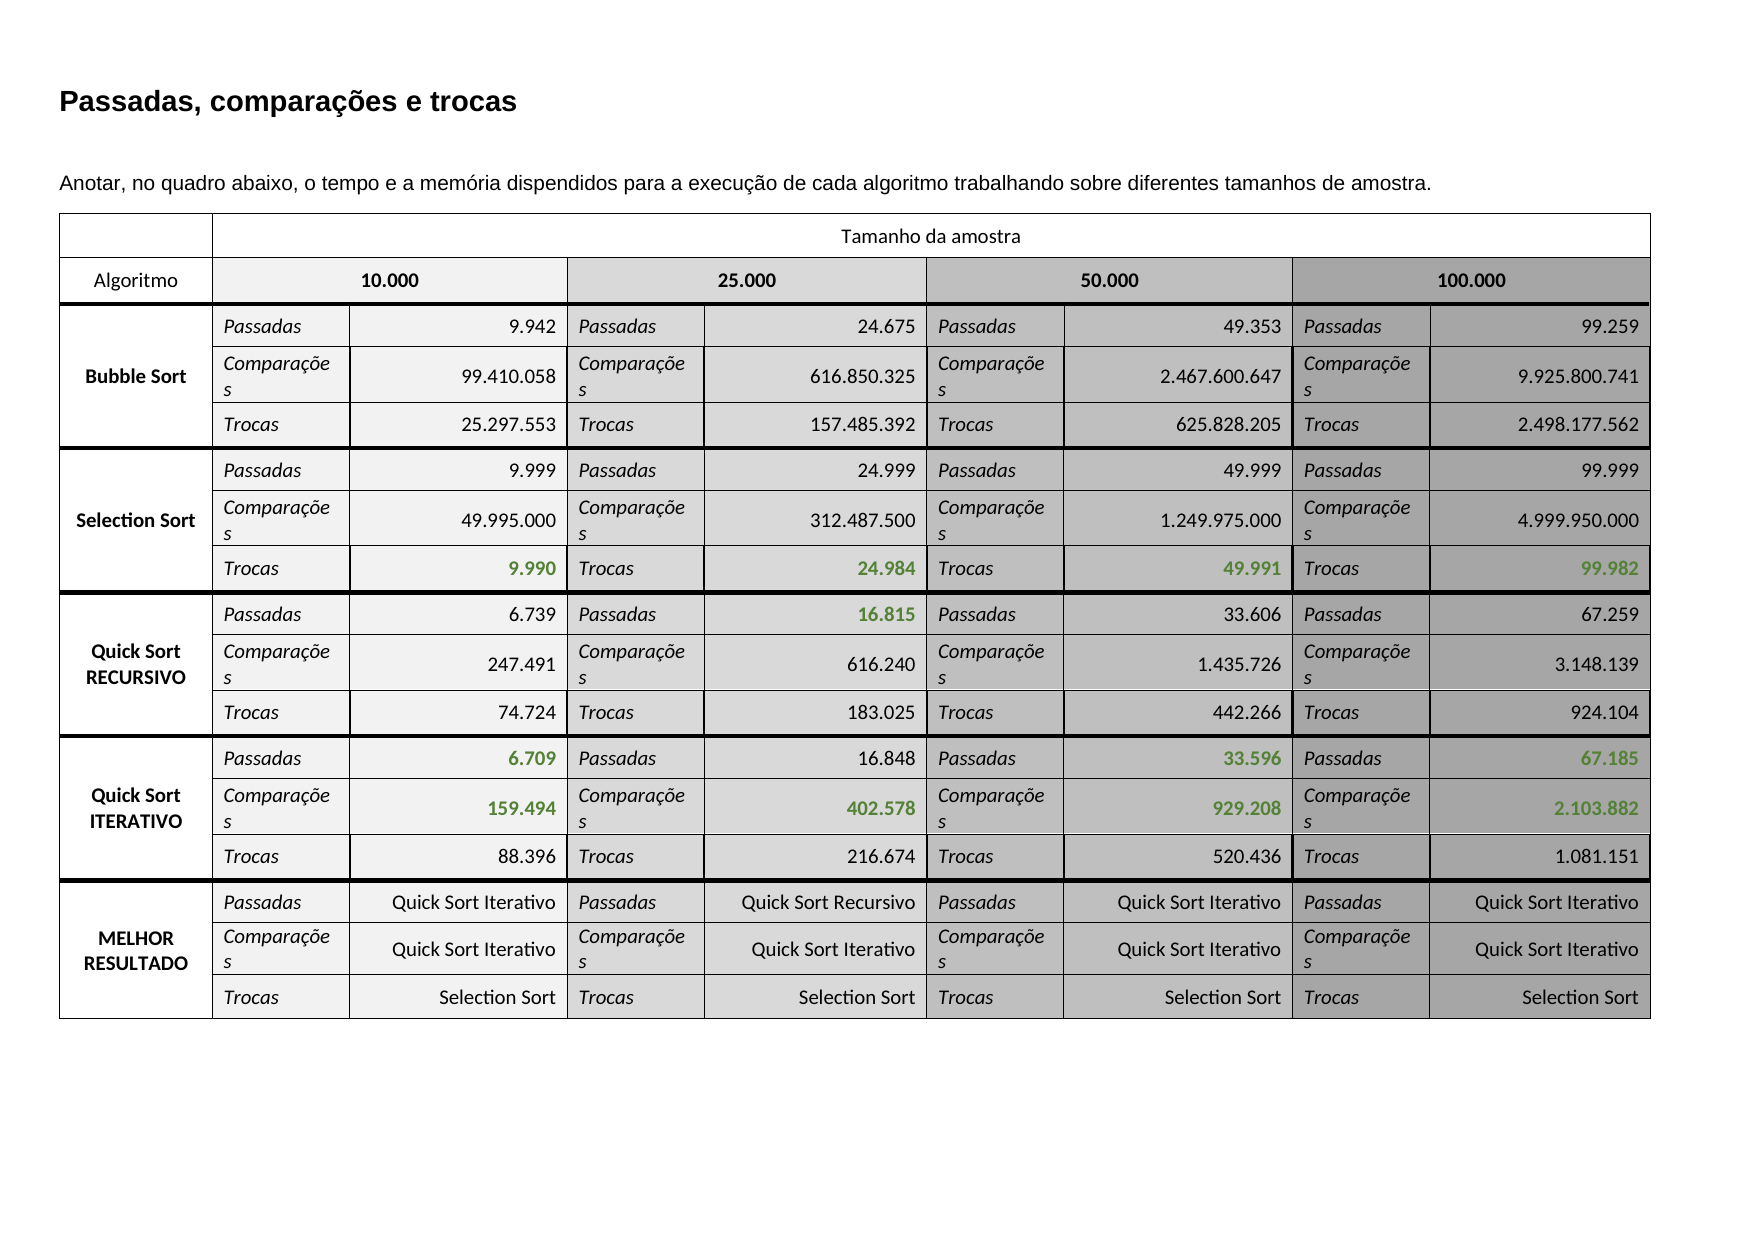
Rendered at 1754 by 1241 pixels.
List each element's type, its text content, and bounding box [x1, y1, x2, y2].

table_cell 2.467.600.647 [1065, 347, 1291, 401]
table_cell Comparações [1293, 635, 1429, 689]
table_cell 929.208 [1064, 779, 1292, 833]
table_cell Passadas [927, 450, 1063, 490]
table_cell Passadas [568, 738, 704, 778]
table_cell Trocas [1293, 975, 1429, 1018]
table_cell 99.999 [1430, 450, 1650, 490]
table_cell Comparações [928, 347, 1063, 401]
table_cell 520.436 [1065, 835, 1291, 878]
table_cell 183.025 [705, 691, 926, 734]
table_cell 3.148.139 [1430, 635, 1650, 689]
table_cell Comparações [213, 923, 349, 974]
table_cell 49.991 [1065, 546, 1291, 590]
table_cell 6.709 [350, 738, 567, 778]
table_cell 625.828.205 [1065, 403, 1291, 446]
table_cell Trocas [928, 403, 1063, 446]
table_cell 25.000 [568, 258, 926, 302]
table_cell 100.000 [1293, 258, 1650, 302]
table_cell Selection Sort [1064, 975, 1292, 1018]
table_cell 25.297.553 [351, 403, 566, 446]
table_cell 24.984 [705, 546, 926, 590]
table_cell 33.596 [1064, 738, 1292, 778]
table_cell Trocas [213, 975, 349, 1018]
table_cell Comparações [1293, 779, 1429, 833]
table_cell Comparações [213, 347, 349, 401]
table_cell Quick Sort Iterativo [350, 923, 567, 974]
table_cell 10.000 [213, 258, 567, 302]
table_cell Comparações [568, 923, 704, 974]
table_cell Trocas [213, 691, 349, 734]
table_cell 247.491 [350, 635, 567, 689]
table_cell Comparações [213, 635, 349, 689]
table_cell Trocas [1294, 835, 1429, 878]
table_cell 9.925.800.741 [1431, 347, 1649, 401]
table_cell Trocas [213, 403, 349, 446]
table_cell Passadas [568, 450, 704, 490]
table_cell Trocas [1294, 546, 1429, 590]
table_cell Trocas [1294, 403, 1429, 446]
table_cell Trocas [928, 691, 1063, 734]
table_cell 9.942 [350, 306, 567, 346]
table_cell Comparações [1293, 923, 1429, 974]
table_cell Passadas [1293, 450, 1429, 490]
table_cell 924.104 [1431, 691, 1649, 734]
table_cell Passadas [213, 883, 349, 922]
table_cell 49.995.000 [350, 491, 567, 545]
table_cell Trocas [568, 975, 704, 1018]
table_cell 99.982 [1431, 546, 1649, 590]
table_cell Trocas [213, 835, 349, 878]
text Anotar, no quadro abaixo, o tempo e a memória dispendidos para a execução de cada algoritmo trabalhando sobre diferentes tamanhos de amostra. [59, 171, 1651, 194]
table_cell Selection Sort [350, 975, 567, 1018]
table_cell Comparações [568, 491, 704, 545]
table_cell 67.259 [1430, 595, 1650, 634]
table_cell Quick Sort RECURSIVO [60, 595, 212, 734]
table_cell 67.185 [1430, 738, 1650, 778]
table_cell Passadas [213, 738, 349, 778]
table_cell 24.675 [705, 306, 926, 346]
table_cell Passadas [1293, 306, 1430, 346]
table_cell Trocas [568, 691, 703, 734]
table_cell 442.266 [1065, 691, 1291, 734]
table_cell 6.739 [350, 595, 567, 634]
table_cell Quick Sort ITERATIVO [60, 738, 212, 878]
table_cell Quick Sort Iterativo [350, 883, 567, 922]
table_cell Passadas [213, 450, 349, 490]
table_cell Trocas [1294, 691, 1429, 734]
table_cell Passadas [927, 595, 1063, 634]
table_header [60, 214, 212, 257]
table_cell Passadas [927, 738, 1063, 778]
table_cell Comparações [927, 779, 1063, 833]
table_cell 49.999 [1064, 450, 1292, 490]
table_cell 9.999 [350, 450, 567, 490]
table_cell 1.081.151 [1431, 835, 1649, 878]
table_cell Trocas [928, 546, 1063, 590]
table_cell 402.578 [705, 779, 926, 833]
table_cell 50.000 [927, 258, 1292, 302]
subtitle Passadas, comparações e trocas [59, 84, 1651, 118]
table_cell Quick Sort Recursivo [705, 883, 926, 922]
table_header Tamanho da amostra [213, 214, 1650, 257]
table_cell 1.249.975.000 [1064, 491, 1292, 545]
table_cell 2.103.882 [1430, 779, 1650, 833]
table_cell Quick Sort Iterativo [1430, 923, 1650, 974]
table_cell Comparações [927, 923, 1063, 974]
table_cell 16.848 [705, 738, 926, 778]
table_cell Passadas [1293, 738, 1429, 778]
table_cell 88.396 [351, 835, 566, 878]
table_cell 1.435.726 [1064, 635, 1292, 689]
table_cell Trocas [568, 835, 703, 878]
table_cell Trocas [568, 403, 703, 446]
table_cell Passadas [1293, 883, 1429, 922]
table_cell 4.999.950.000 [1430, 491, 1650, 545]
table_cell Passadas [1293, 595, 1429, 634]
table_cell Selection Sort [705, 975, 926, 1018]
table_cell 9.990 [351, 546, 566, 590]
table_cell Comparações [213, 779, 349, 833]
table_cell Passadas [568, 595, 704, 634]
table_cell Passadas [927, 883, 1063, 922]
table_cell Comparações [213, 491, 349, 545]
table_cell 616.240 [705, 635, 926, 689]
table_cell Comparações [927, 491, 1063, 545]
table_cell 157.485.392 [705, 403, 926, 446]
table_cell Selection Sort [1430, 975, 1650, 1018]
table_cell Passadas [568, 306, 704, 346]
table_cell Comparações [568, 347, 703, 401]
table_cell Trocas [213, 546, 349, 590]
table_cell Algoritmo [60, 258, 212, 302]
table_cell 216.674 [705, 835, 926, 878]
table_cell 16.815 [705, 595, 926, 634]
table_cell 616.850.325 [705, 347, 926, 401]
table_cell Comparações [927, 635, 1063, 689]
table_cell 49.353 [1065, 306, 1292, 346]
table_cell Trocas [928, 835, 1063, 878]
table_cell 33.606 [1064, 595, 1292, 634]
table_cell Comparações [568, 635, 704, 689]
table_cell 312.487.500 [705, 491, 926, 545]
table_cell Quick Sort Iterativo [705, 923, 926, 974]
table_cell Trocas [927, 975, 1063, 1018]
table_cell Trocas [568, 546, 703, 590]
table_cell Passadas [568, 883, 704, 922]
table_cell 159.494 [350, 779, 567, 833]
table_cell Quick Sort Iterativo [1064, 883, 1292, 922]
table_cell Comparações [1294, 347, 1429, 401]
table_cell Quick Sort Iterativo [1430, 883, 1650, 922]
table_cell MELHOR RESULTADO [60, 883, 212, 1018]
table_cell 99.259 [1431, 302, 1650, 346]
table_cell Passadas [213, 306, 349, 346]
table_cell Selection Sort [60, 450, 212, 590]
table_cell Quick Sort Iterativo [1064, 923, 1292, 974]
table_cell 2.498.177.562 [1431, 403, 1649, 446]
table_cell Passadas [213, 595, 349, 634]
table_cell 99.410.058 [351, 347, 566, 401]
table_cell Bubble Sort [60, 306, 212, 446]
table_cell Passadas [927, 306, 1064, 346]
table_cell 24.999 [705, 450, 926, 490]
table_cell Comparações [1293, 491, 1429, 545]
table_cell 74.724 [351, 691, 566, 734]
table_cell Comparações [568, 779, 704, 833]
